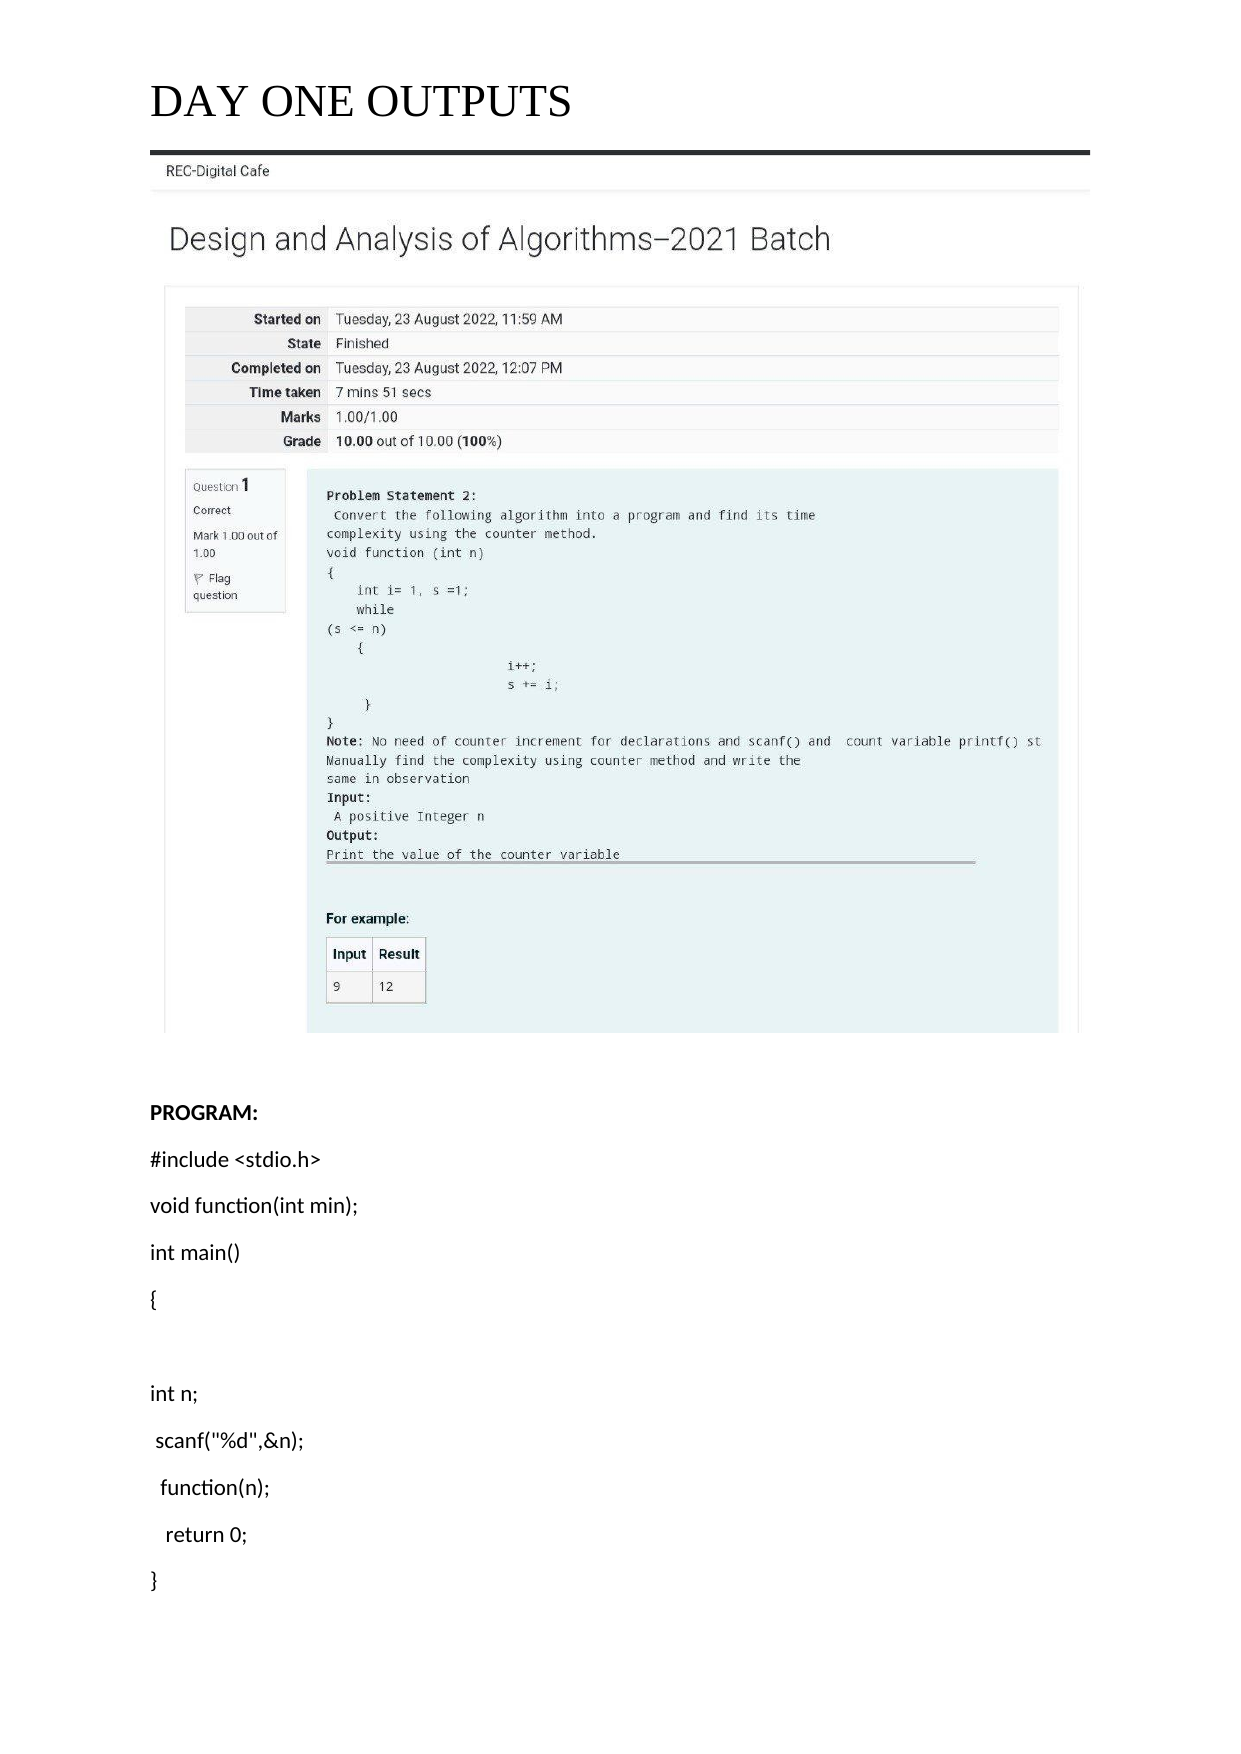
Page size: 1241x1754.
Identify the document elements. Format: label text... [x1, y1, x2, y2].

text PROGRAM: [150, 1098, 1090, 1126]
picture [150, 150, 1091, 1033]
text #include <stdio.h> [150, 1145, 1090, 1173]
text scanf("%d",&n); [150, 1426, 1090, 1454]
text return 0; [150, 1520, 1090, 1548]
text void function(int min); [150, 1192, 1090, 1220]
text function(n); [150, 1473, 1090, 1501]
text { [150, 1285, 1090, 1313]
text int n; [150, 1379, 1090, 1407]
text } [150, 1567, 1090, 1595]
text int main() [150, 1238, 1090, 1267]
